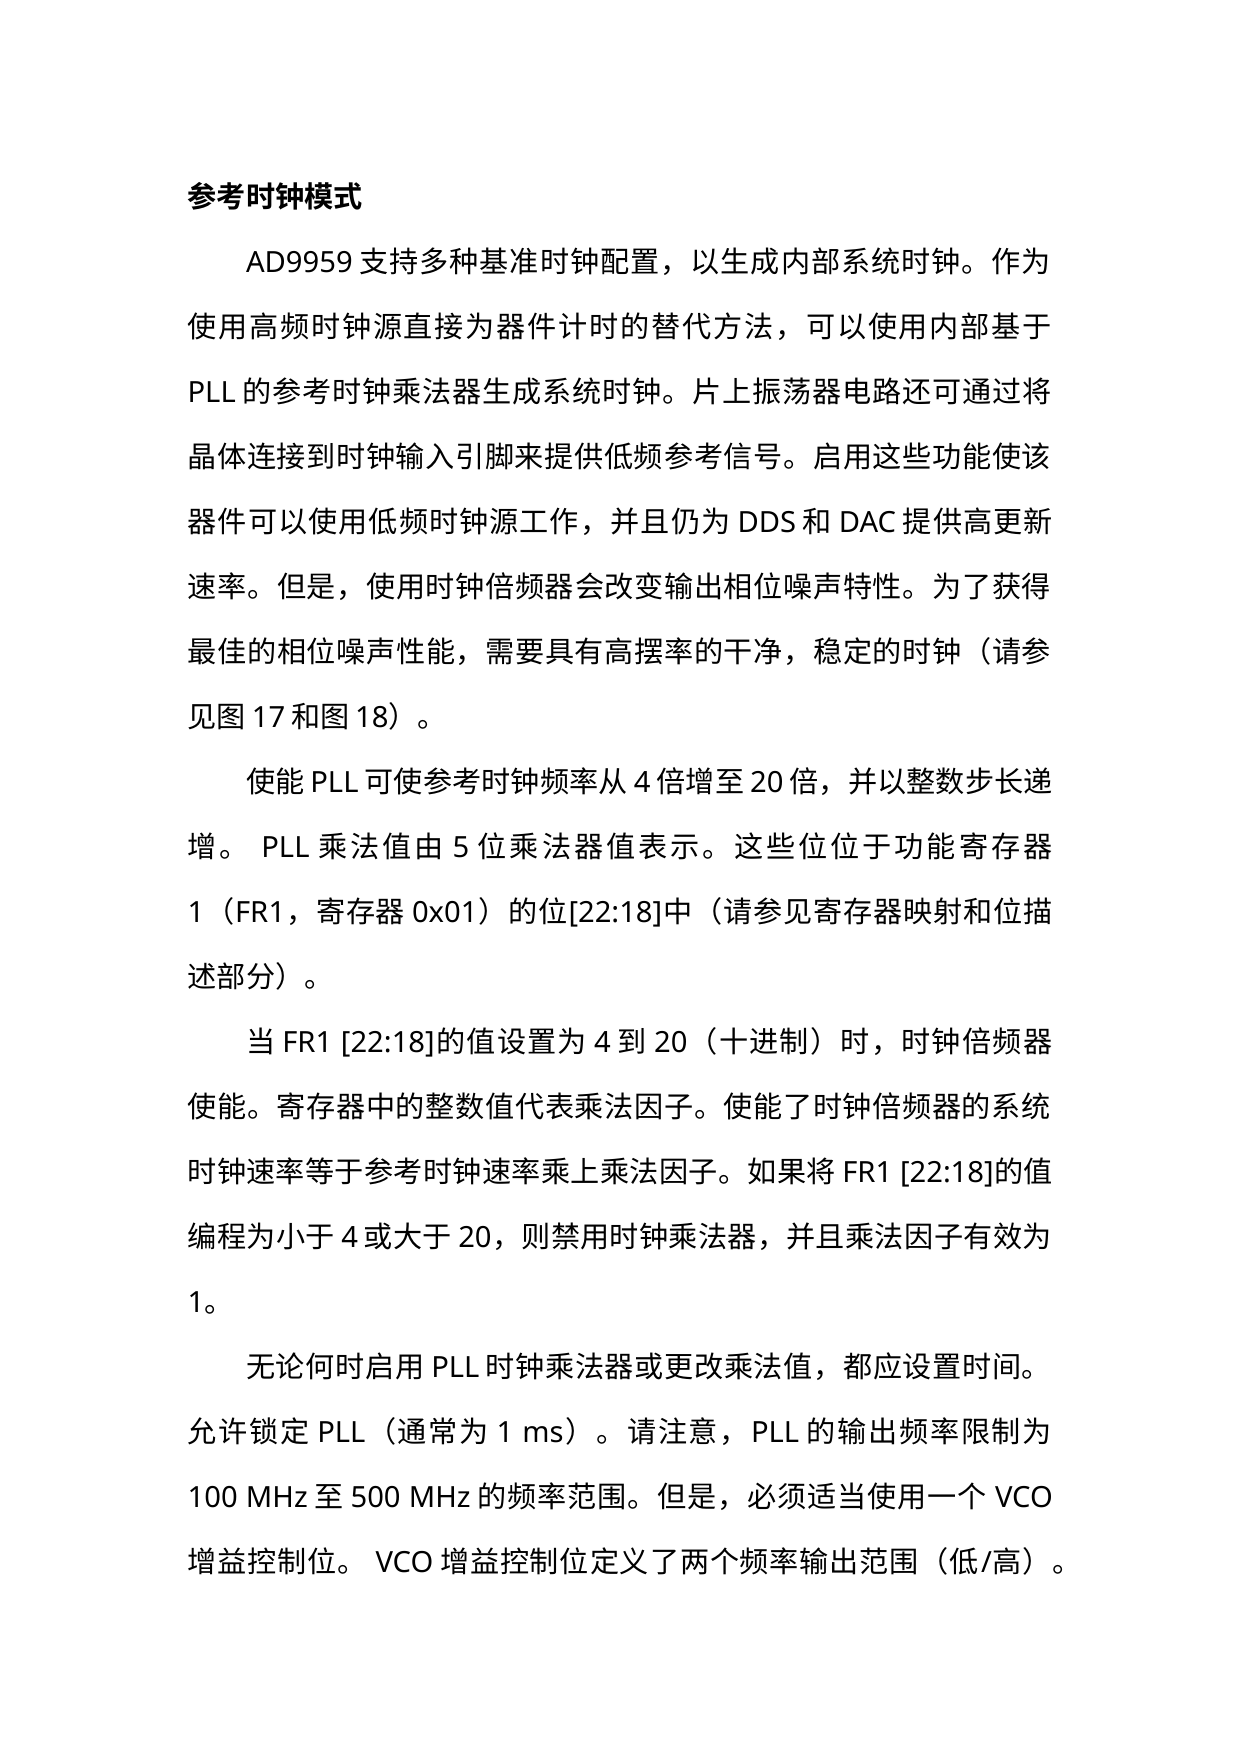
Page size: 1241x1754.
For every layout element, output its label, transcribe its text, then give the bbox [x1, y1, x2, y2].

text AD9959支持多种基准时钟配置，以生成内部系统时钟。作为使用高频时钟源直接为器件计时的替代方法，可以使用内部基于PLL的参考时钟乘法器生成系统时钟。片上振荡器电路还可通过将晶体连接到时钟输入引脚来提供低频参考信号。启用这些功能使该器件可以使用低频时钟源工作，并且仍为DDS和DAC提供高更新速率。但是，使用时钟倍频器会改变输出相位噪声特性。为了获得最佳的相位噪声性能，需要具有高摆率的干净，稳定的时钟（请参见图17和图18）。 [187, 227, 1053, 747]
text 参考时钟模式 [187, 162, 1053, 227]
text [187, 1332, 1053, 1592]
text 当FR1 [22:18]的值设置为4到20（十进制）时，时钟倍频器使能。寄存器中的整数值代表乘法因子。使能了时钟倍频器的系统时钟速率等于参考时钟速率乘上乘法因子。如果将FR1 [22:18]的值编程为小于4或大于20，则禁用时钟乘法器，并且乘法因子有效为1。 [187, 1007, 1053, 1332]
text 使能PLL可使参考时钟频率从4倍增至20倍，并以整数步长递增。 PLL乘法值由5位乘法器值表示。这些位位于功能寄存器1（FR1，寄存器0x01）的位[22:18]中（请参见寄存器映射和位描述部分）。 [187, 747, 1053, 1007]
